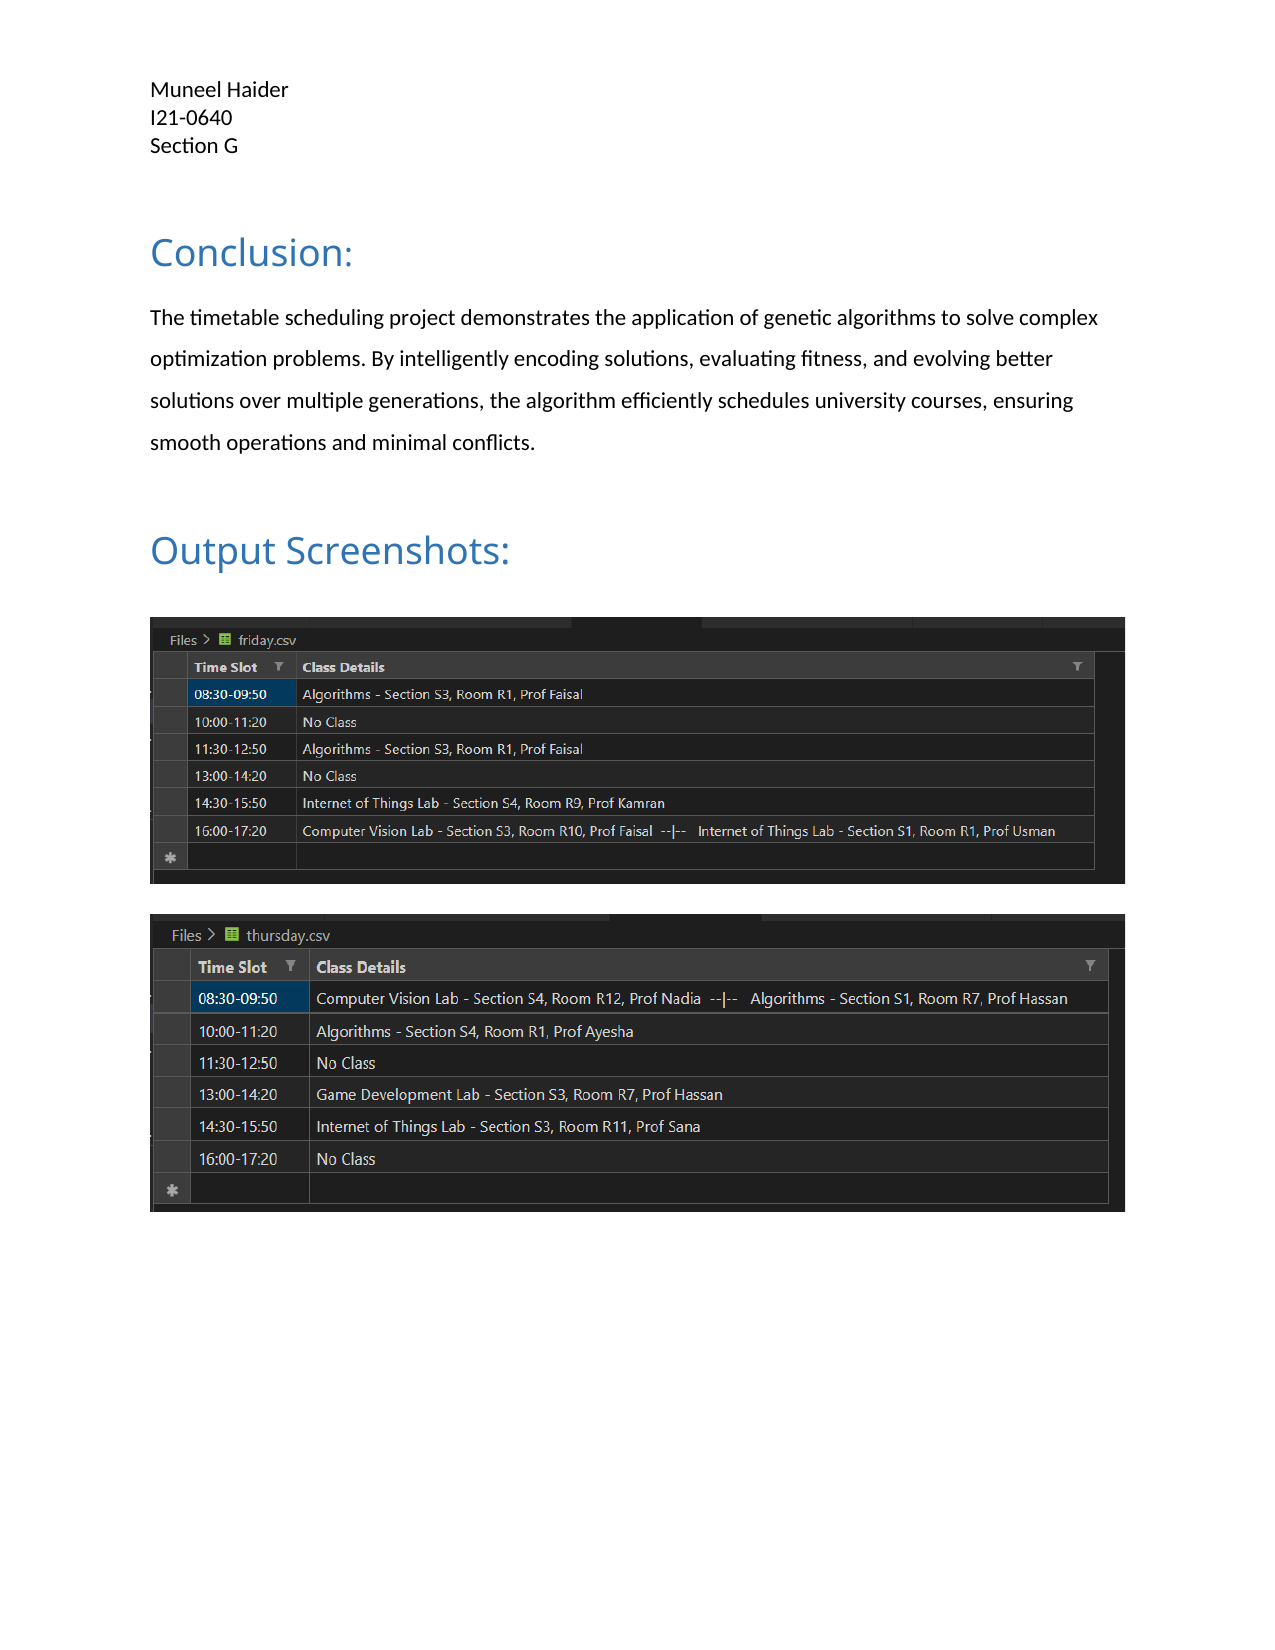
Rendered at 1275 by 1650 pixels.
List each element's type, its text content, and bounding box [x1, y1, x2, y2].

subtitle Conclusion: [150, 226, 1125, 277]
picture [150, 617, 1125, 884]
picture [150, 914, 1125, 1212]
text The timetable scheduling project demonstrates the application of genetic algorithms to solve complex optimization problems. By intelligently encoding solutions, evaluating fitness, and evolving better solutions over multiple generations, the algorithm efficiently schedules university courses, ensuring smooth operations and minimal conflicts. Output Screenshots: [150, 303, 1125, 575]
